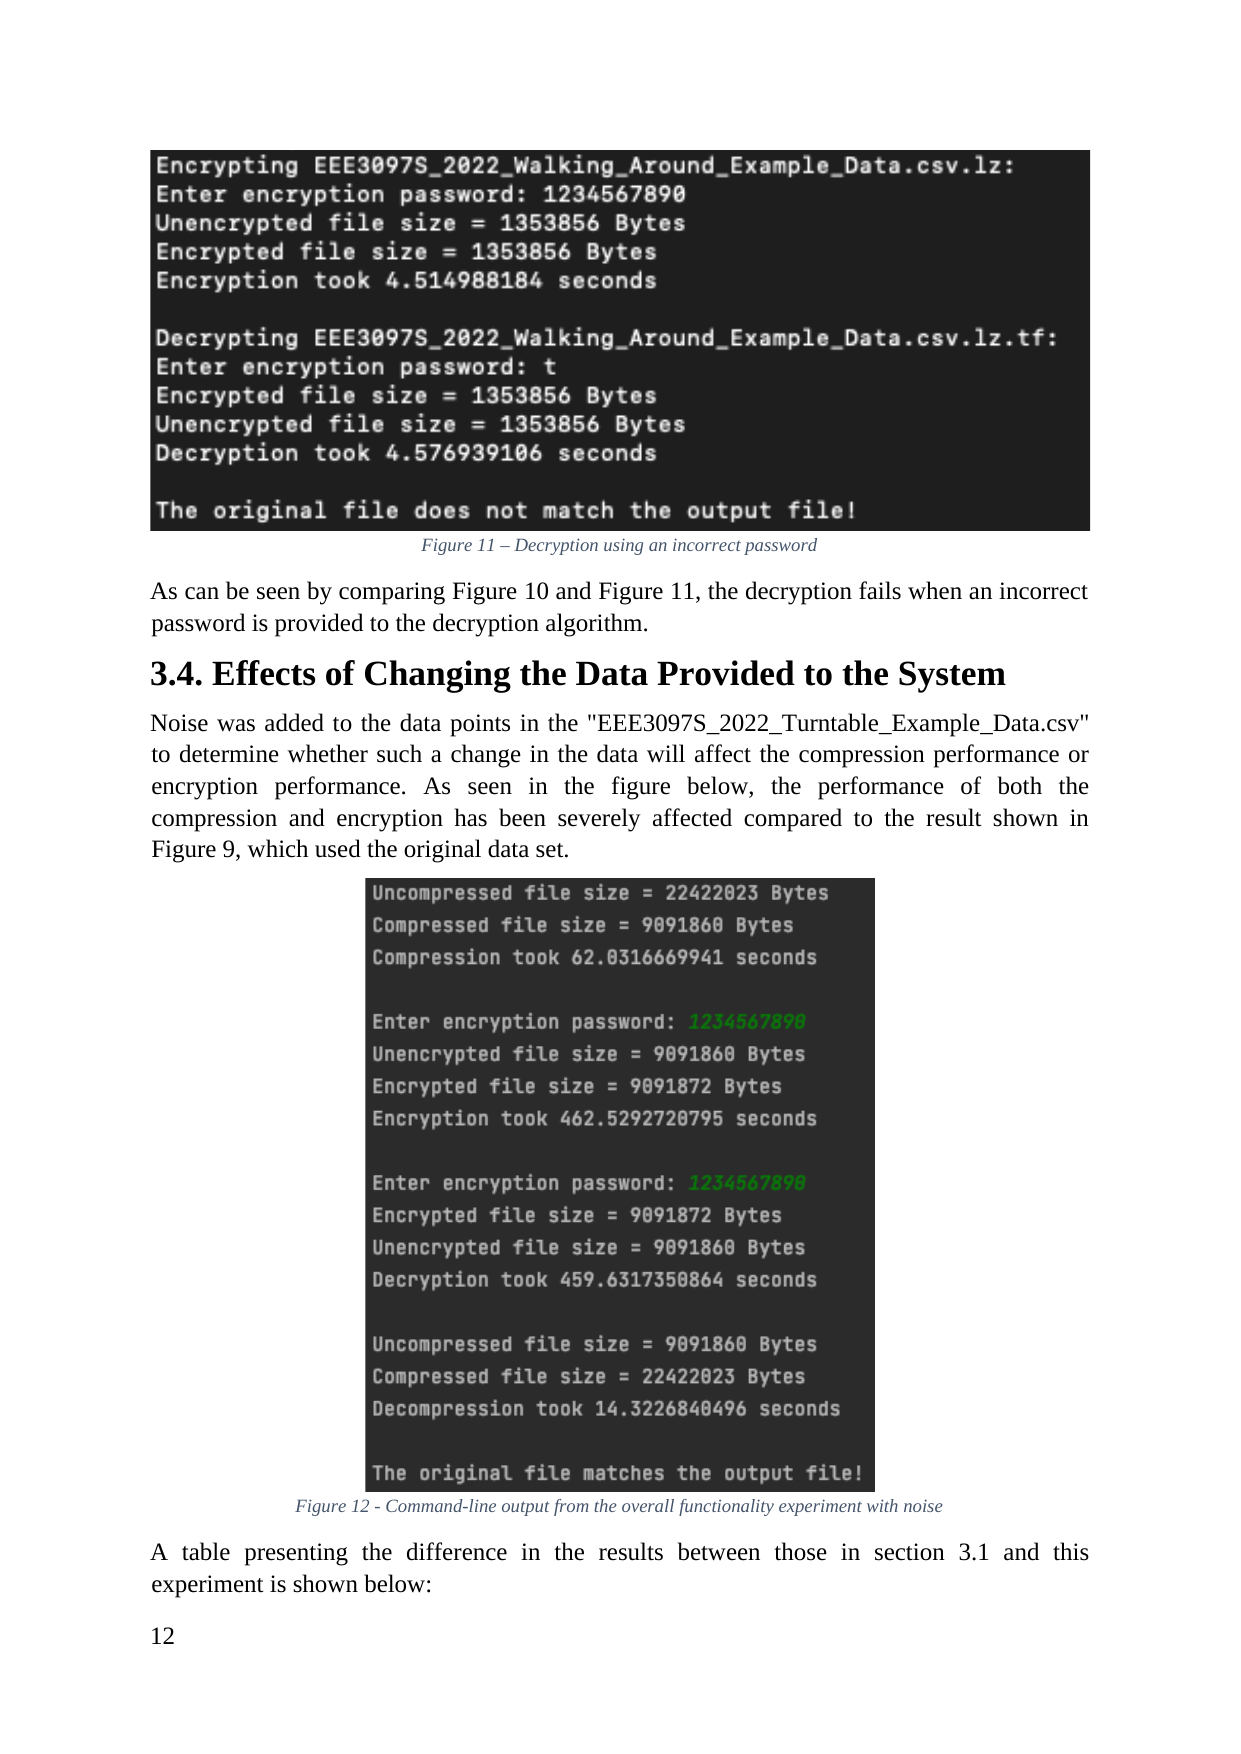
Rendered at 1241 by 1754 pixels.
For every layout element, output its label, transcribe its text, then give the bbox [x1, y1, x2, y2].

picture [365, 878, 875, 1492]
picture [150, 150, 1091, 531]
text Noise was added to the data points in the "EEE3097S_2022_Turntable_Example_Data.csv" to determine whether such a change in the data will affect the compression performance or encryption performance. As seen in the figure below, the performance of both the compression and encryption has been severely affected compared to the result shown in Figure 9, which used the original data set. [150, 708, 1090, 863]
text A table presenting the difference in the results between those in section 3.1 and this experiment is shown below: [150, 1537, 1090, 1597]
text As can be seen by comparing Figure 10 and Figure 11, the decryption fails when an incorrect password is provided to the decryption algorithm. [150, 576, 1090, 636]
subtitle 3.4. Effects of Changing the Data Provided to the System [150, 652, 1090, 693]
